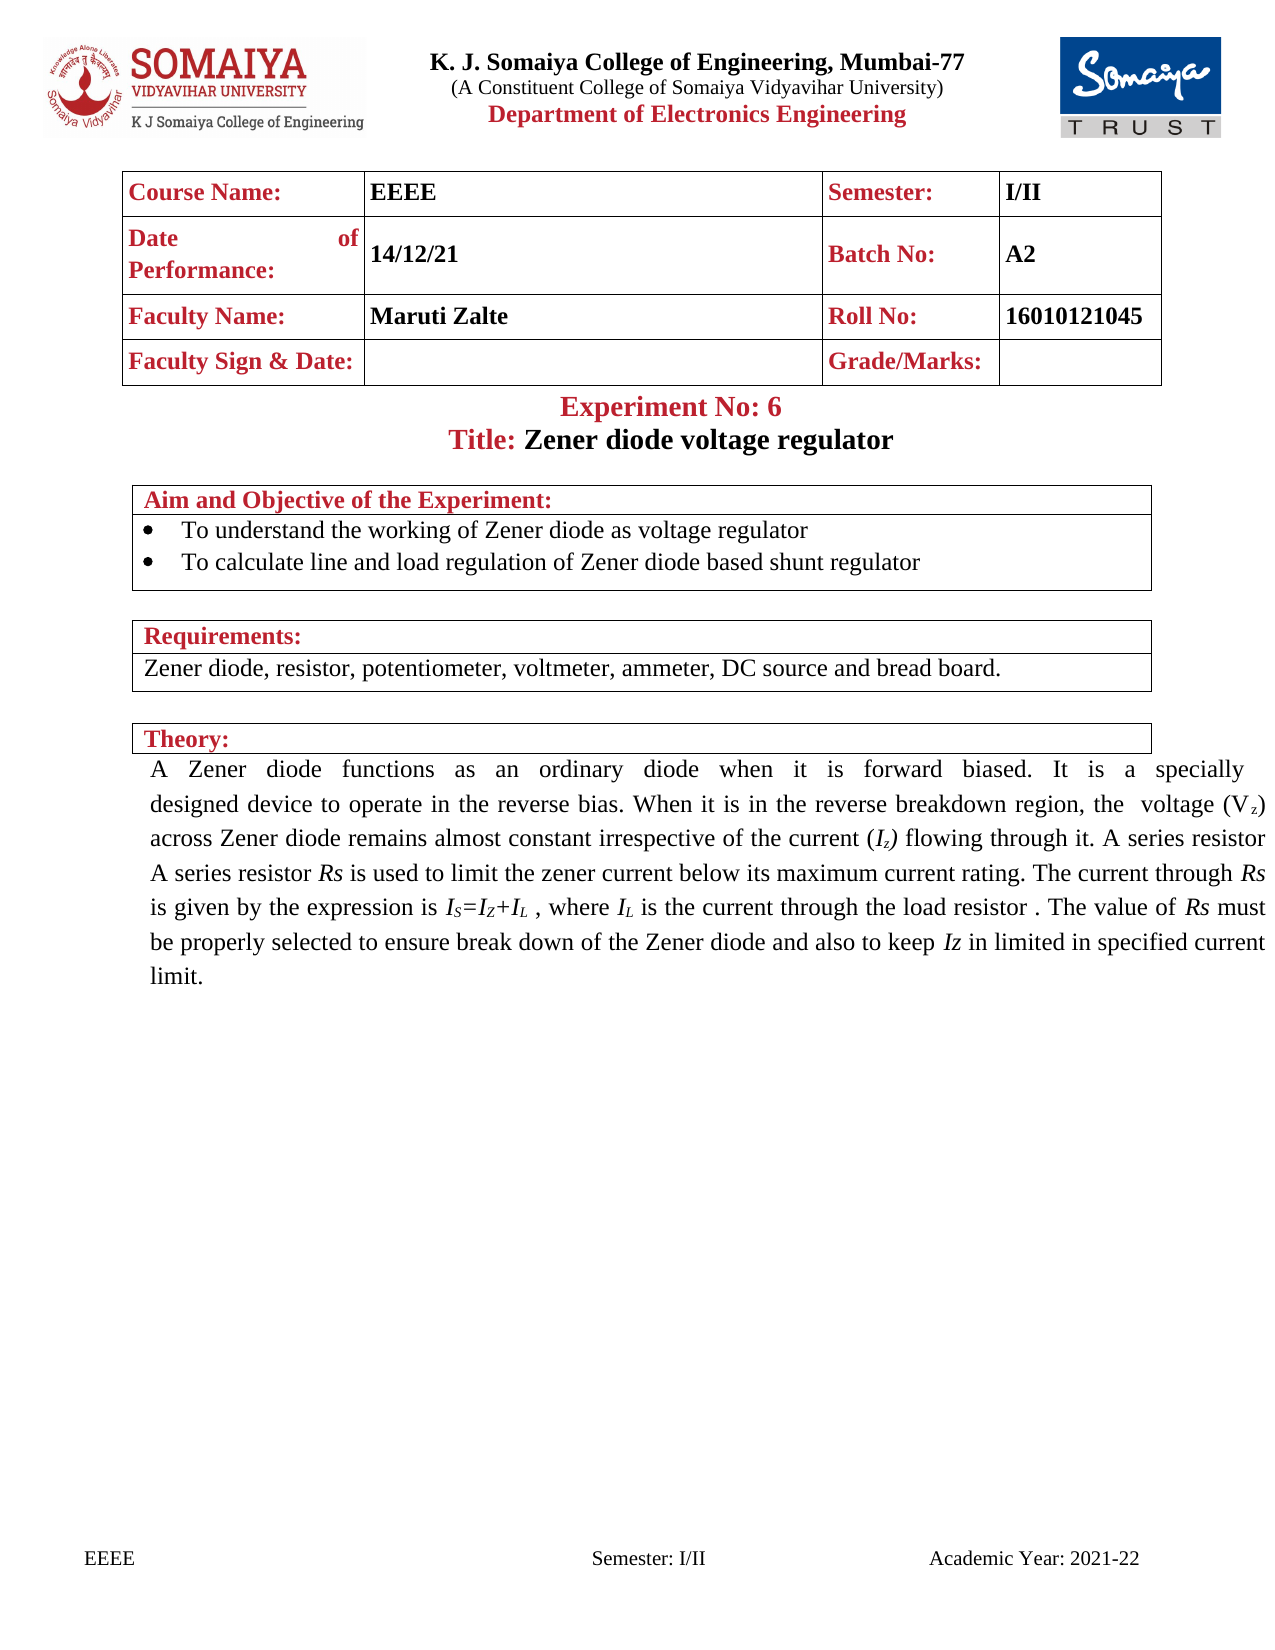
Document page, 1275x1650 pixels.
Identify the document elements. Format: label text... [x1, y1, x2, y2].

table_header Course Name: [123, 172, 364, 216]
table_cell Roll No: [823, 295, 999, 339]
table_cell Maruti Zalte [365, 295, 822, 339]
table_cell Faculty Name: [123, 295, 364, 339]
table_cell Zener diode, resistor, potentiometer, voltmeter, ammeter, DC source and bread board. [133, 654, 1151, 691]
picture [42, 37, 367, 138]
table_header EEEE [365, 172, 822, 216]
table_cell To understand the working of Zener diode as voltage regulator To calculate line and load regulation of Zener diode based shunt regulator [133, 515, 1151, 590]
table_cell 14/12/21 [365, 217, 822, 294]
table_cell [365, 340, 822, 384]
table_cell Grade/Marks: [823, 340, 999, 384]
text Experiment No: 6 [76, 389, 1266, 422]
table_header I/II [1000, 172, 1161, 216]
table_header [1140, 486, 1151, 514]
text Title: Zener diode voltage regulator [76, 422, 1266, 456]
table_cell A2 [1000, 217, 1161, 294]
table_header Semester: [823, 172, 999, 216]
table_cell Batch No: [823, 217, 999, 294]
table_cell [1000, 340, 1161, 384]
picture [1060, 37, 1222, 138]
table_cell 16010121045 [1000, 295, 1161, 339]
table_header Requirements: [133, 621, 1151, 652]
table_cell Date of Performance: [123, 217, 364, 294]
table_cell Faculty Sign & Date: [123, 340, 364, 384]
